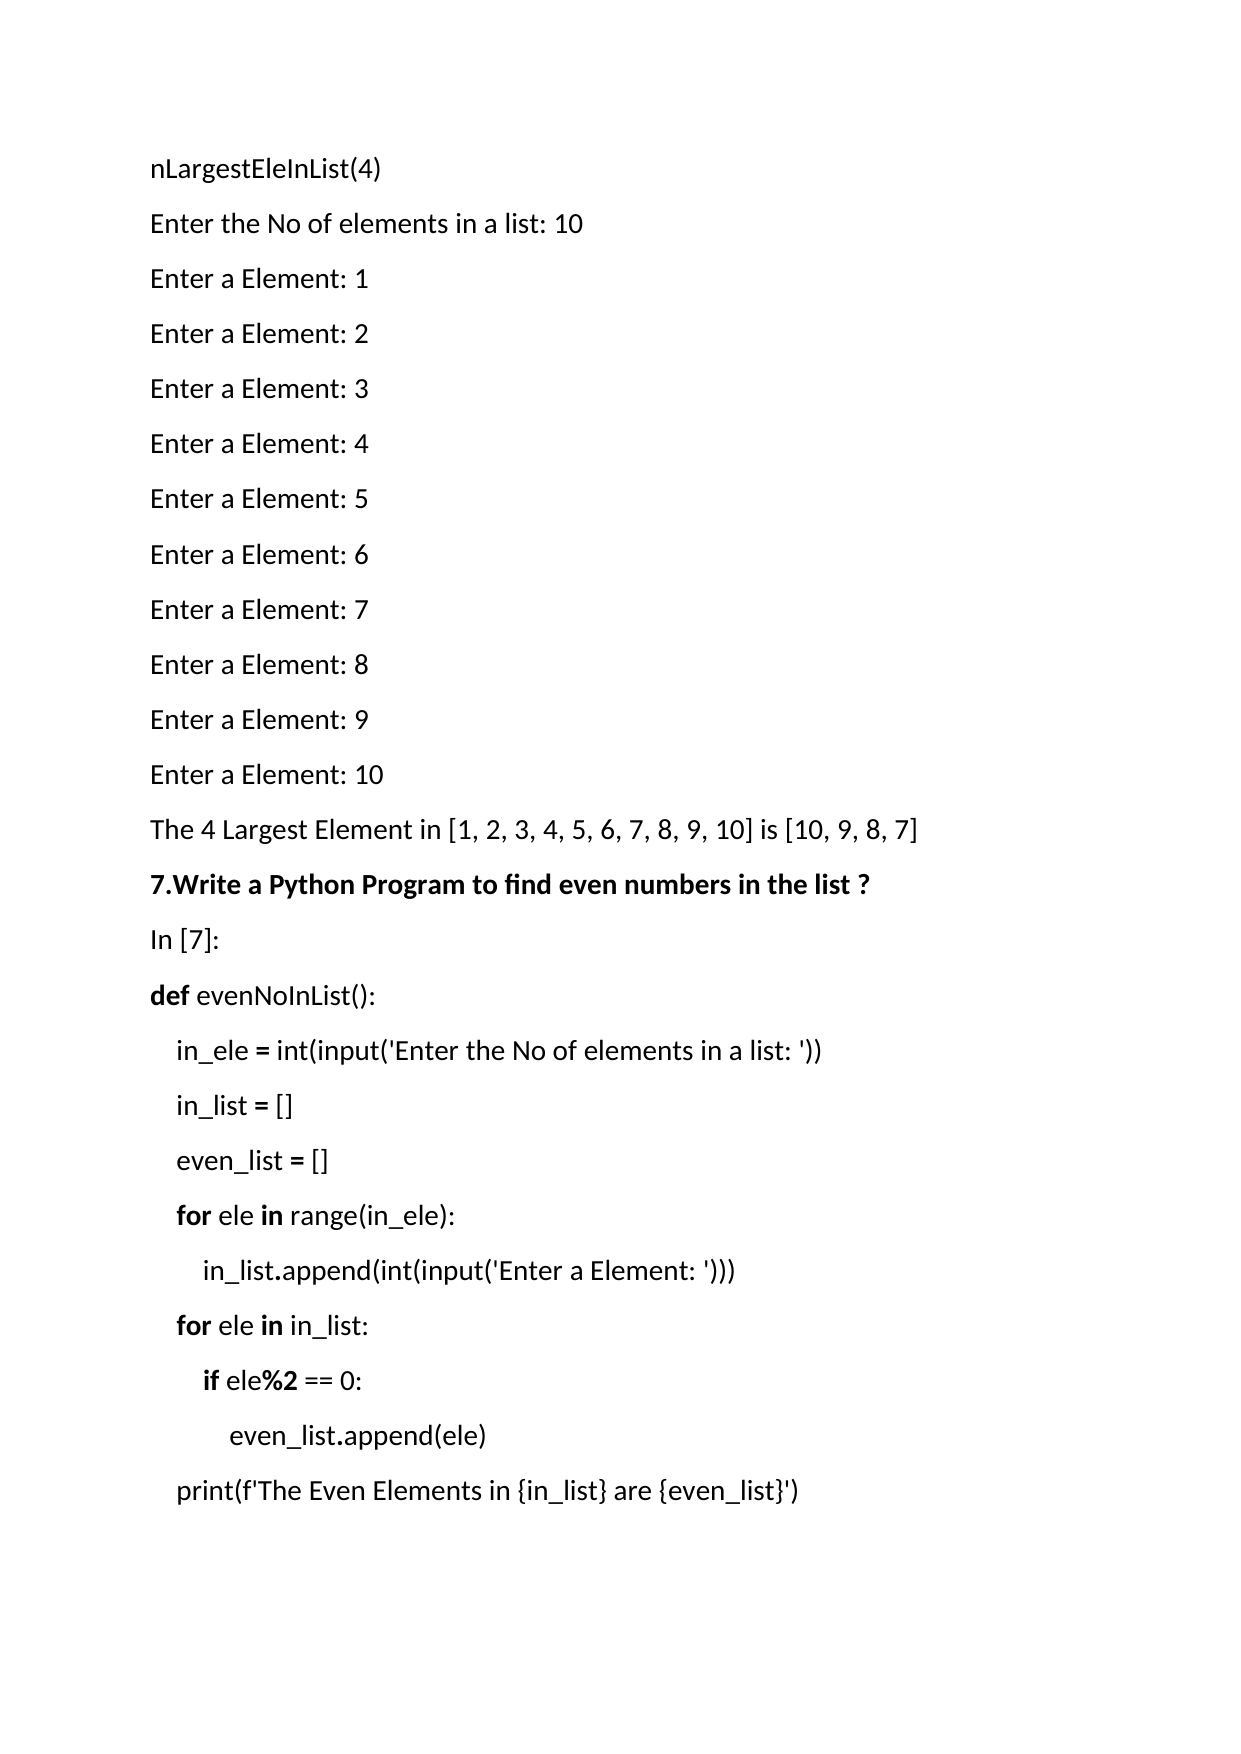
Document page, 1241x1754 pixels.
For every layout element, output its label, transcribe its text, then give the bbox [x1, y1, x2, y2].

text Enter a Element: 10 [150, 756, 1090, 792]
text Enter a Element: 7 [150, 591, 1090, 626]
text Enter a Element: 6 [150, 536, 1090, 571]
text even_list = [] [150, 1142, 1090, 1177]
text Enter the No of elements in a list: 10 [150, 205, 1090, 241]
text The 4 Largest Element in [1, 2, 3, 4, 5, 6, 7, 8, 9, 10] is [10, 9, 8, 7] [150, 811, 1090, 847]
text in_list = [] [150, 1087, 1090, 1122]
text 7.Write a Python Program to find even numbers in the list ? [150, 866, 1090, 902]
text even_list.append(ele) [150, 1417, 1090, 1453]
text def evenNoInList(): [150, 977, 1090, 1012]
text Enter a Element: 4 [150, 426, 1090, 461]
text print(f'The Even Elements in {in_list} are {even_list}') [150, 1472, 1090, 1508]
text Enter a Element: 1 [150, 260, 1090, 296]
text in_ele = int(input('Enter the No of elements in a list: ')) [150, 1032, 1090, 1067]
text in_list.append(int(input('Enter a Element: '))) [150, 1252, 1090, 1288]
text Enter a Element: 8 [150, 646, 1090, 682]
text if ele%2 == 0: [150, 1362, 1090, 1398]
text Enter a Element: 9 [150, 701, 1090, 737]
text for ele in in_list: [150, 1307, 1090, 1343]
text Enter a Element: 3 [150, 370, 1090, 406]
text Enter a Element: 5 [150, 481, 1090, 516]
text Enter a Element: 2 [150, 315, 1090, 351]
text for ele in range(in_ele): [150, 1197, 1090, 1233]
text In [7]: [150, 921, 1090, 957]
text nLargestEleInList(4) [150, 150, 1090, 186]
